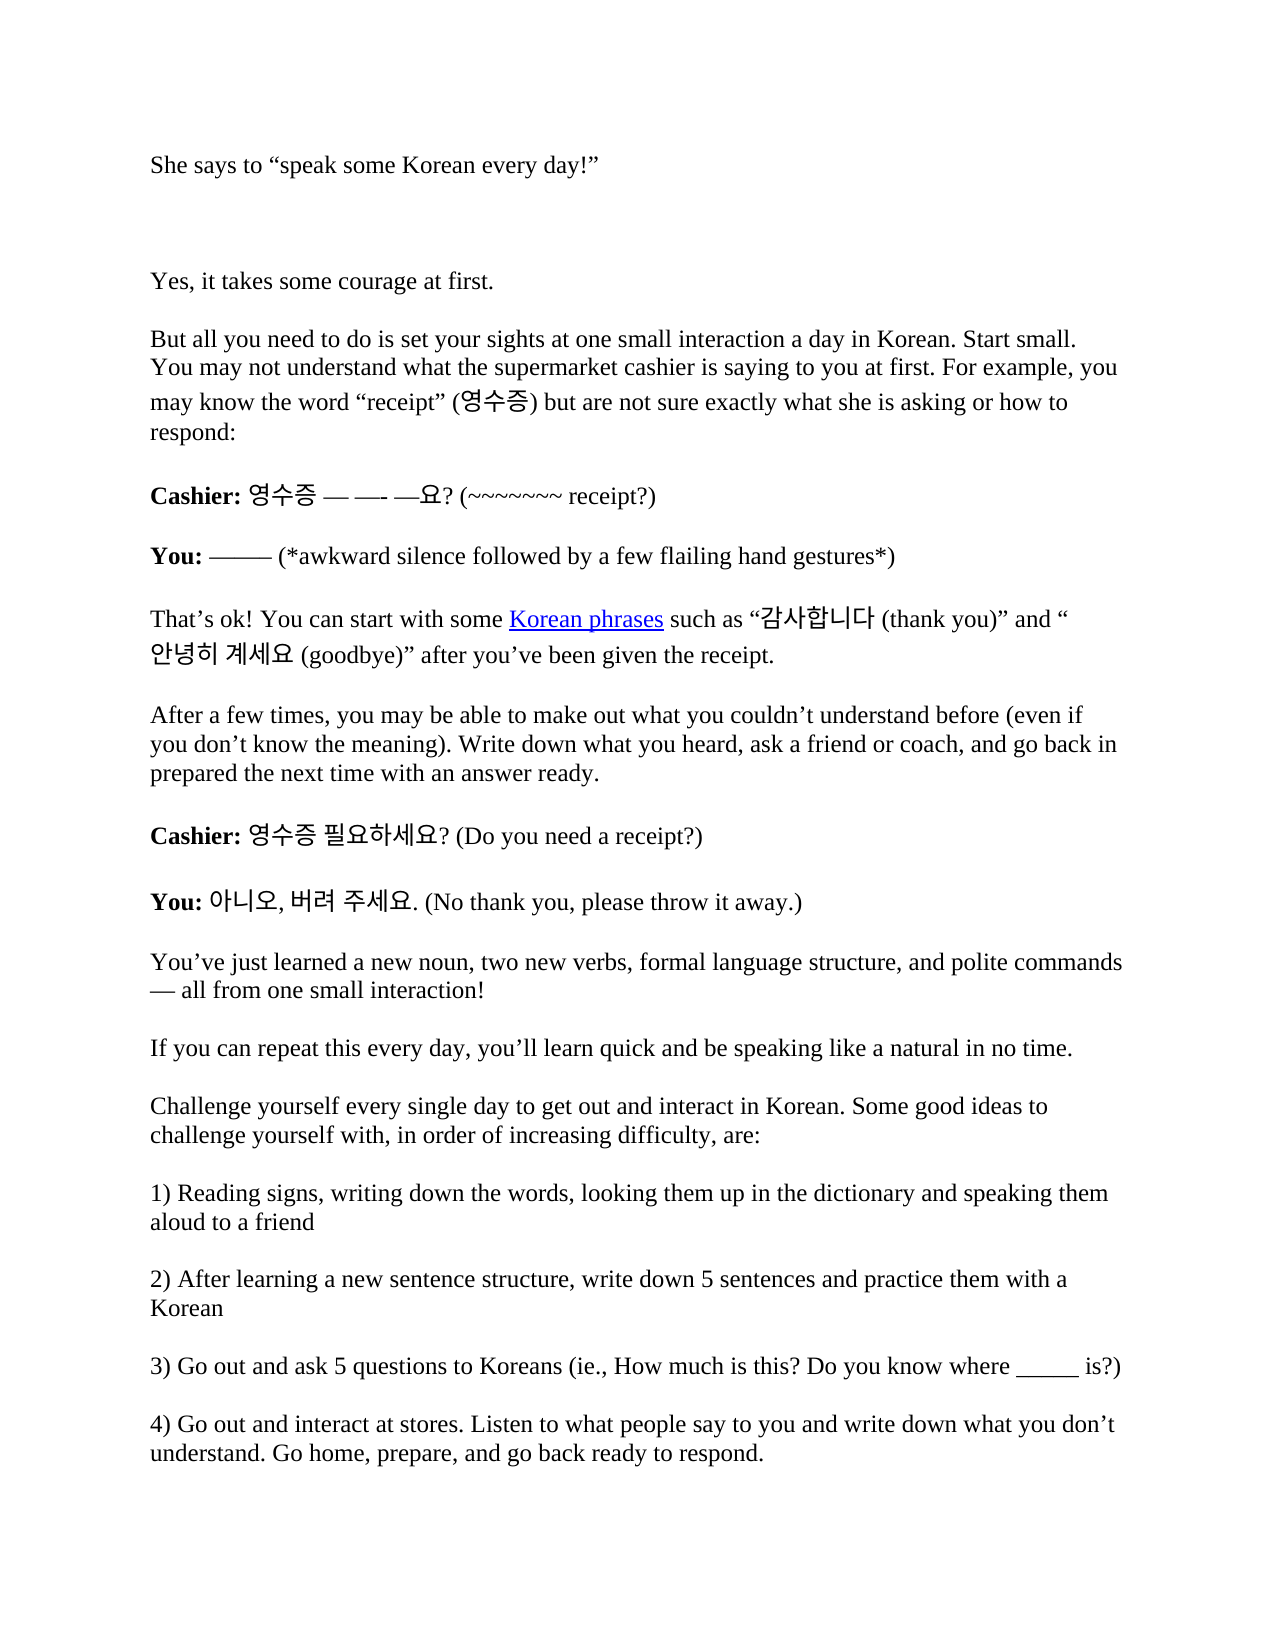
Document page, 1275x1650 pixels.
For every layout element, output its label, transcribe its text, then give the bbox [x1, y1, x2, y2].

text After a few times, you may be able to make out what you couldn’t understand before (even if you don’t know the meaning). Write down what you heard, ask a friend or coach, and go back in prepared the next time with an answer ready. [150, 700, 1125, 787]
text 1) Reading signs, writing down the words, looking them up in the dictionary and speaking them aloud to a friend [150, 1178, 1125, 1235]
text You’ve just learned a new noun, two new verbs, formal language structure, and polite commands — all from one small interaction! [150, 947, 1125, 1004]
text Yes, it takes some courage at first. [150, 266, 1125, 294]
text If you can repeat this every day, you’ll learn quick and be speaking like a natural in no time. [150, 1033, 1125, 1062]
text But all you need to do is set your sights at one small interaction a day in Korean. Start small. You may not understand what the supermarket cashier is saying to you at first. For example, you may know the word “receipt” (영수증) but are not sure exactly what she is asking or how to respond: [150, 324, 1125, 446]
text You: 아니오, 버려 주세요. (No thank you, please throw it away.) [150, 881, 1125, 917]
text Cashier: 영수증 — —- —요? (~~~~~~~ receipt?) [150, 475, 1125, 512]
text You: ——– (*awkward silence followed by a few flailing hand gestures*) [150, 541, 1125, 569]
text 3) Go out and ask 5 questions to Koreans (ie., How much is this? Do you know where _____ is?) [150, 1351, 1125, 1380]
text She says to “speak some Korean every day!” [150, 150, 1125, 179]
text 4) Go out and interact at stores. Listen to what people say to you and write down what you don’t understand. Go home, prepare, and go back ready to respond. [150, 1409, 1125, 1467]
text Challenge yourself every single day to get out and interact in Korean. Some good ideas to challenge yourself with, in order of increasing difficulty, are: [150, 1091, 1125, 1149]
text Cashier: 영수증 필요하세요? (Do you need a receipt?) [150, 816, 1125, 852]
text 2) After learning a new sentence structure, write down 5 sentences and practice them with a Korean [150, 1264, 1125, 1322]
text That’s ok! You can start with some Korean phrases such as “감사합니다 (thank you)” and “안녕히 계세요 (goodbye)” after you’ve been given the receipt. [150, 599, 1125, 671]
